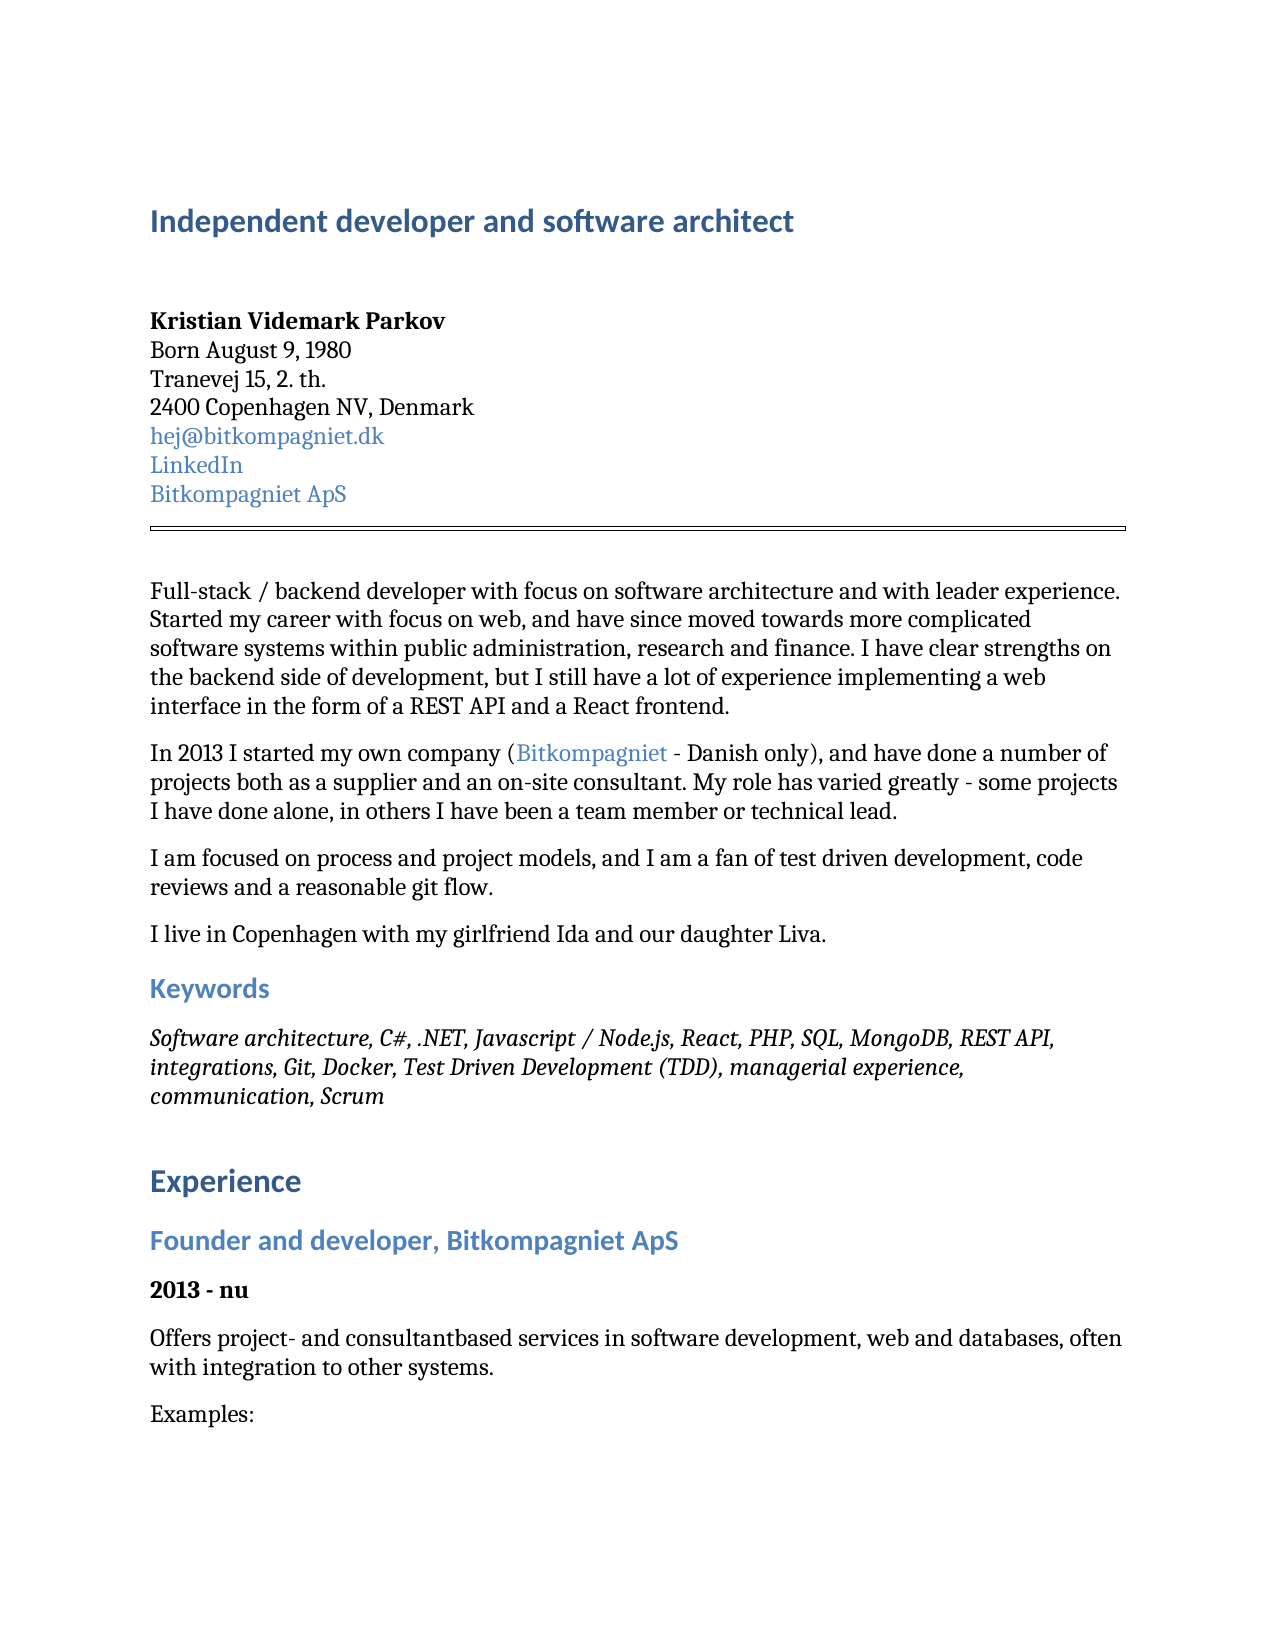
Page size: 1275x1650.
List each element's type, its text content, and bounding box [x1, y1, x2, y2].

subtitle Independent developer and software architect [150, 200, 1125, 241]
text I live in Copenhagen with my girlfriend Ida and our daughter Liva. [150, 920, 1125, 949]
text In 2013 I started my own company (Bitkompagniet - Danish only), and have done a number of projects both as a supplier and an on-site consultant. My role has varied greatly - some projects I have done alone, in others I have been a team member or technical lead. [150, 739, 1125, 825]
subtitle Keywords [150, 970, 1125, 1006]
text 2013 - nu [150, 1276, 1125, 1305]
subtitle Founder and developer, Bitkompagniet ApS [150, 1222, 1125, 1258]
subtitle Experience [150, 1161, 1125, 1201]
text Offers project- and consultantbased services in software development, web and databases, often with integration to other systems. [150, 1324, 1125, 1381]
text Software architecture, C#, .NET, Javascript / Node.js, React, PHP, SQL, MongoDB, REST API, integrations, Git, Docker, Test Driven Development (TDD), managerial experience, communication, Scrum [150, 1024, 1125, 1111]
text Kristian Videmark Parkov Born August 9, 1980 Tranevej 15, 2. th. 2400 Copenhagen NV, Denmark hej@bitkompagniet.dk LinkedIn Bitkompagniet ApS [150, 307, 1125, 508]
text I am focused on process and project models, and I am a fan of test driven development, code reviews and a reasonable git flow. [150, 844, 1125, 902]
text Examples: [150, 1400, 1125, 1429]
text Full-stack / backend developer with focus on software architecture and with leader experience. Started my career with focus on web, and have since moved towards more complicated software systems within public administration, research and finance. I have clear strengths on the backend side of development, but I still have a lot of experience implementing a web interface in the form of a REST API and a React frontend. [150, 577, 1125, 720]
